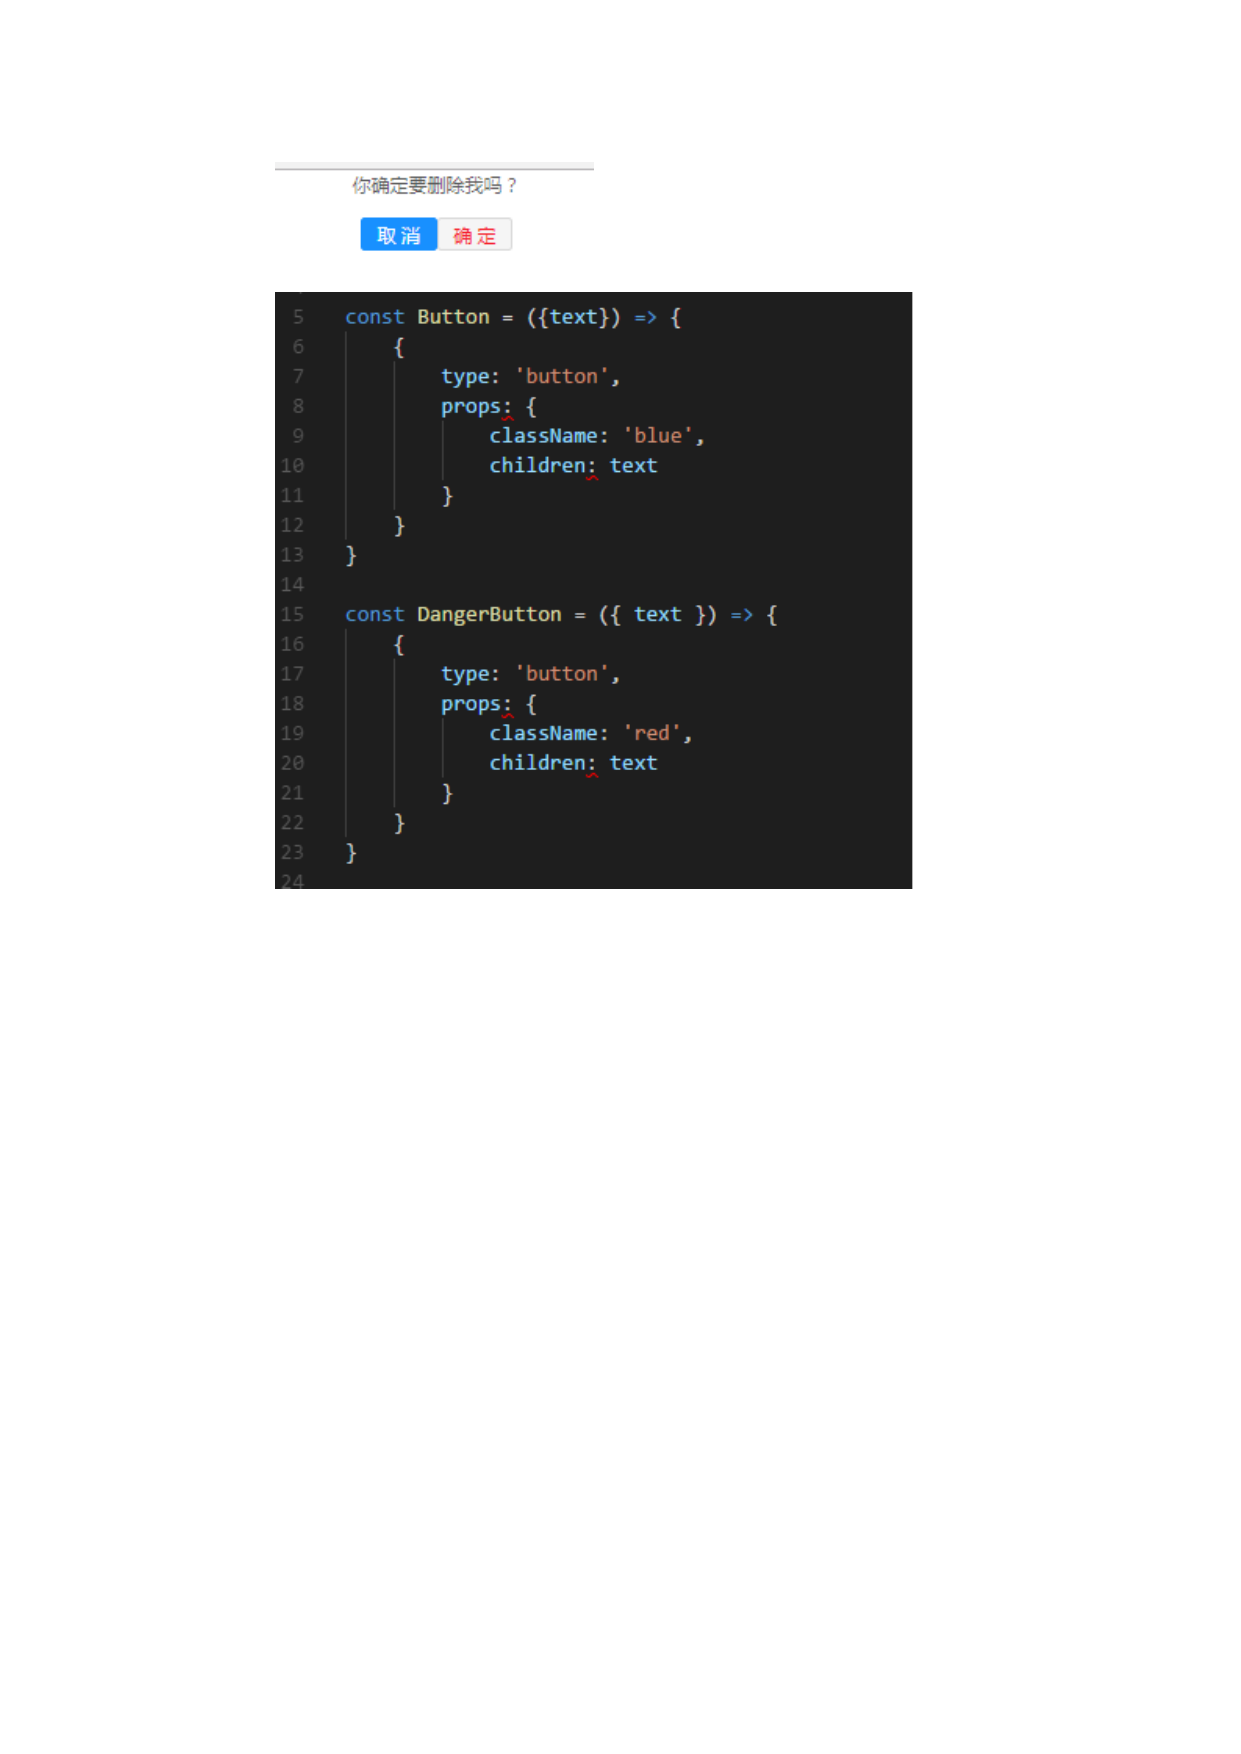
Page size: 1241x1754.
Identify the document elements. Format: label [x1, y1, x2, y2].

picture [275, 292, 913, 889]
picture [275, 162, 594, 273]
